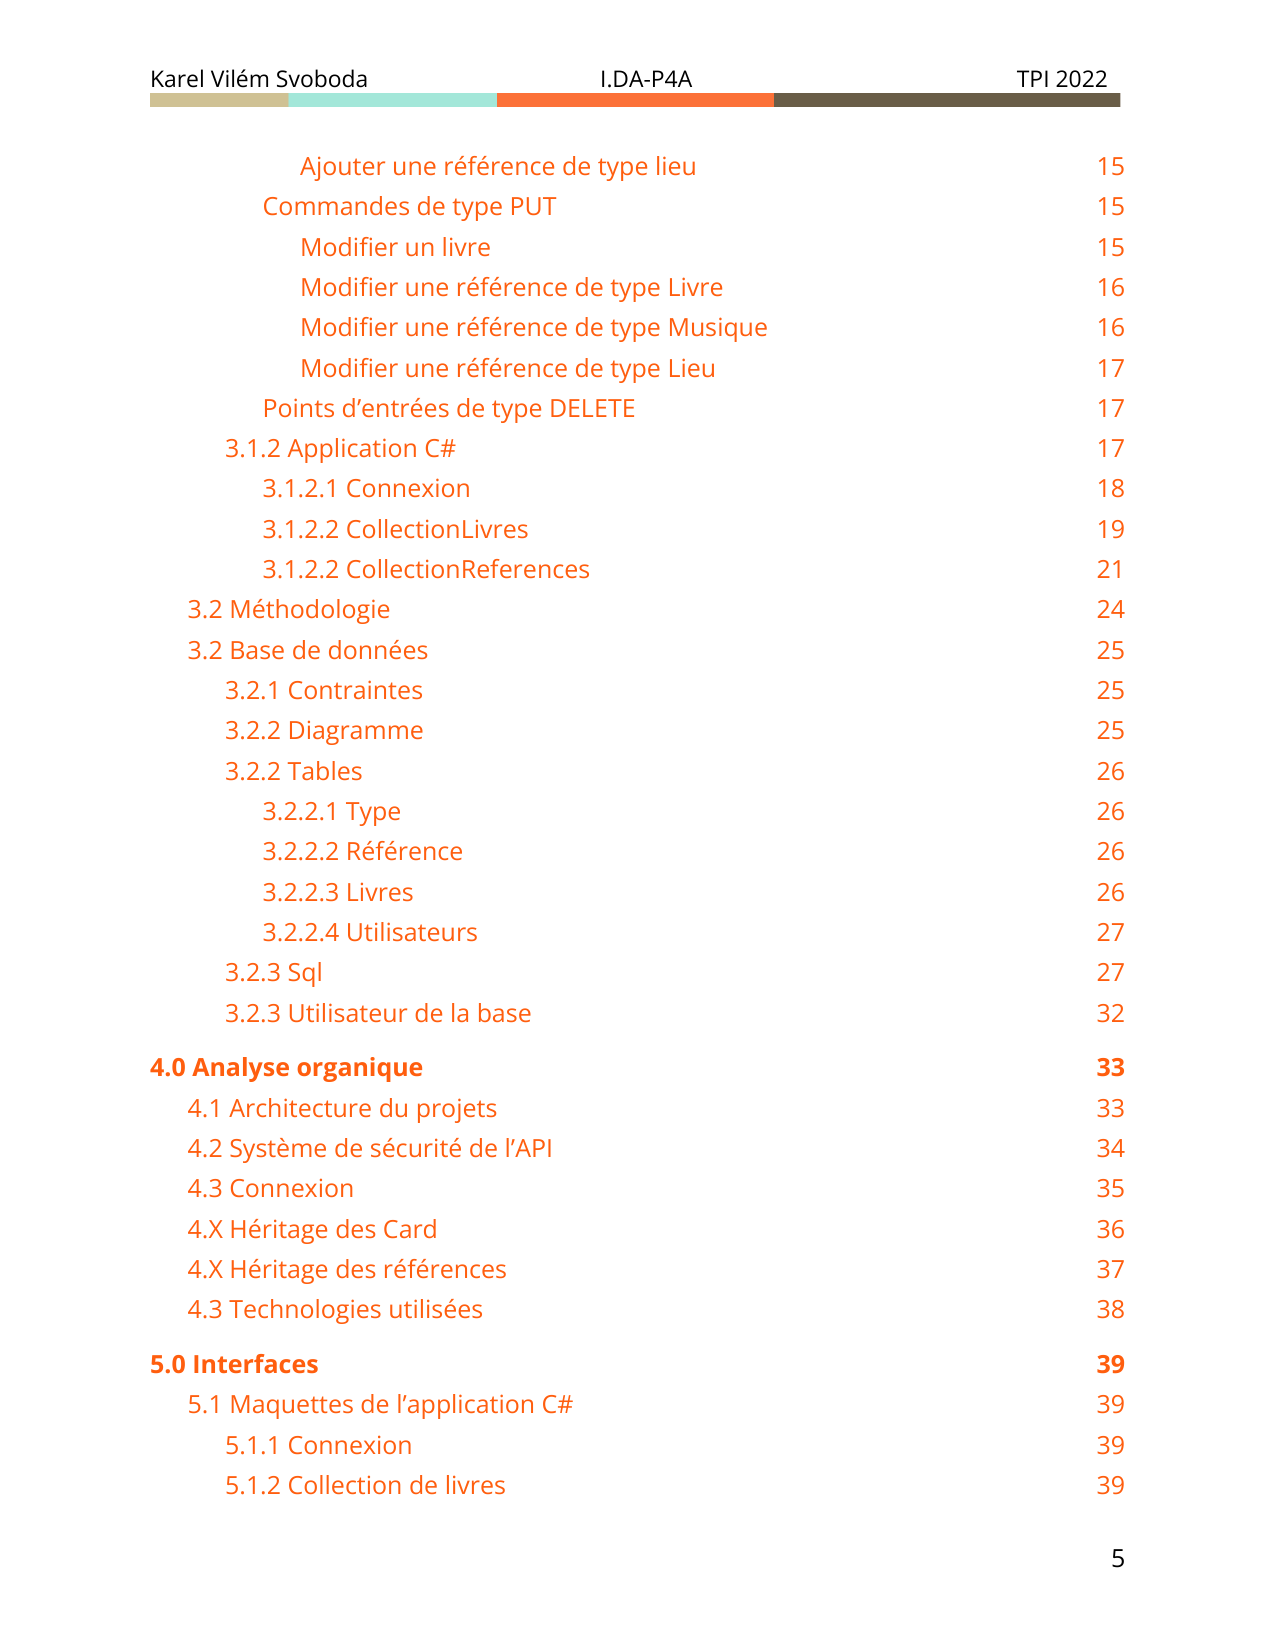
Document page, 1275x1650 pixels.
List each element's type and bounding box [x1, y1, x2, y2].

picture [150, 93, 1121, 107]
